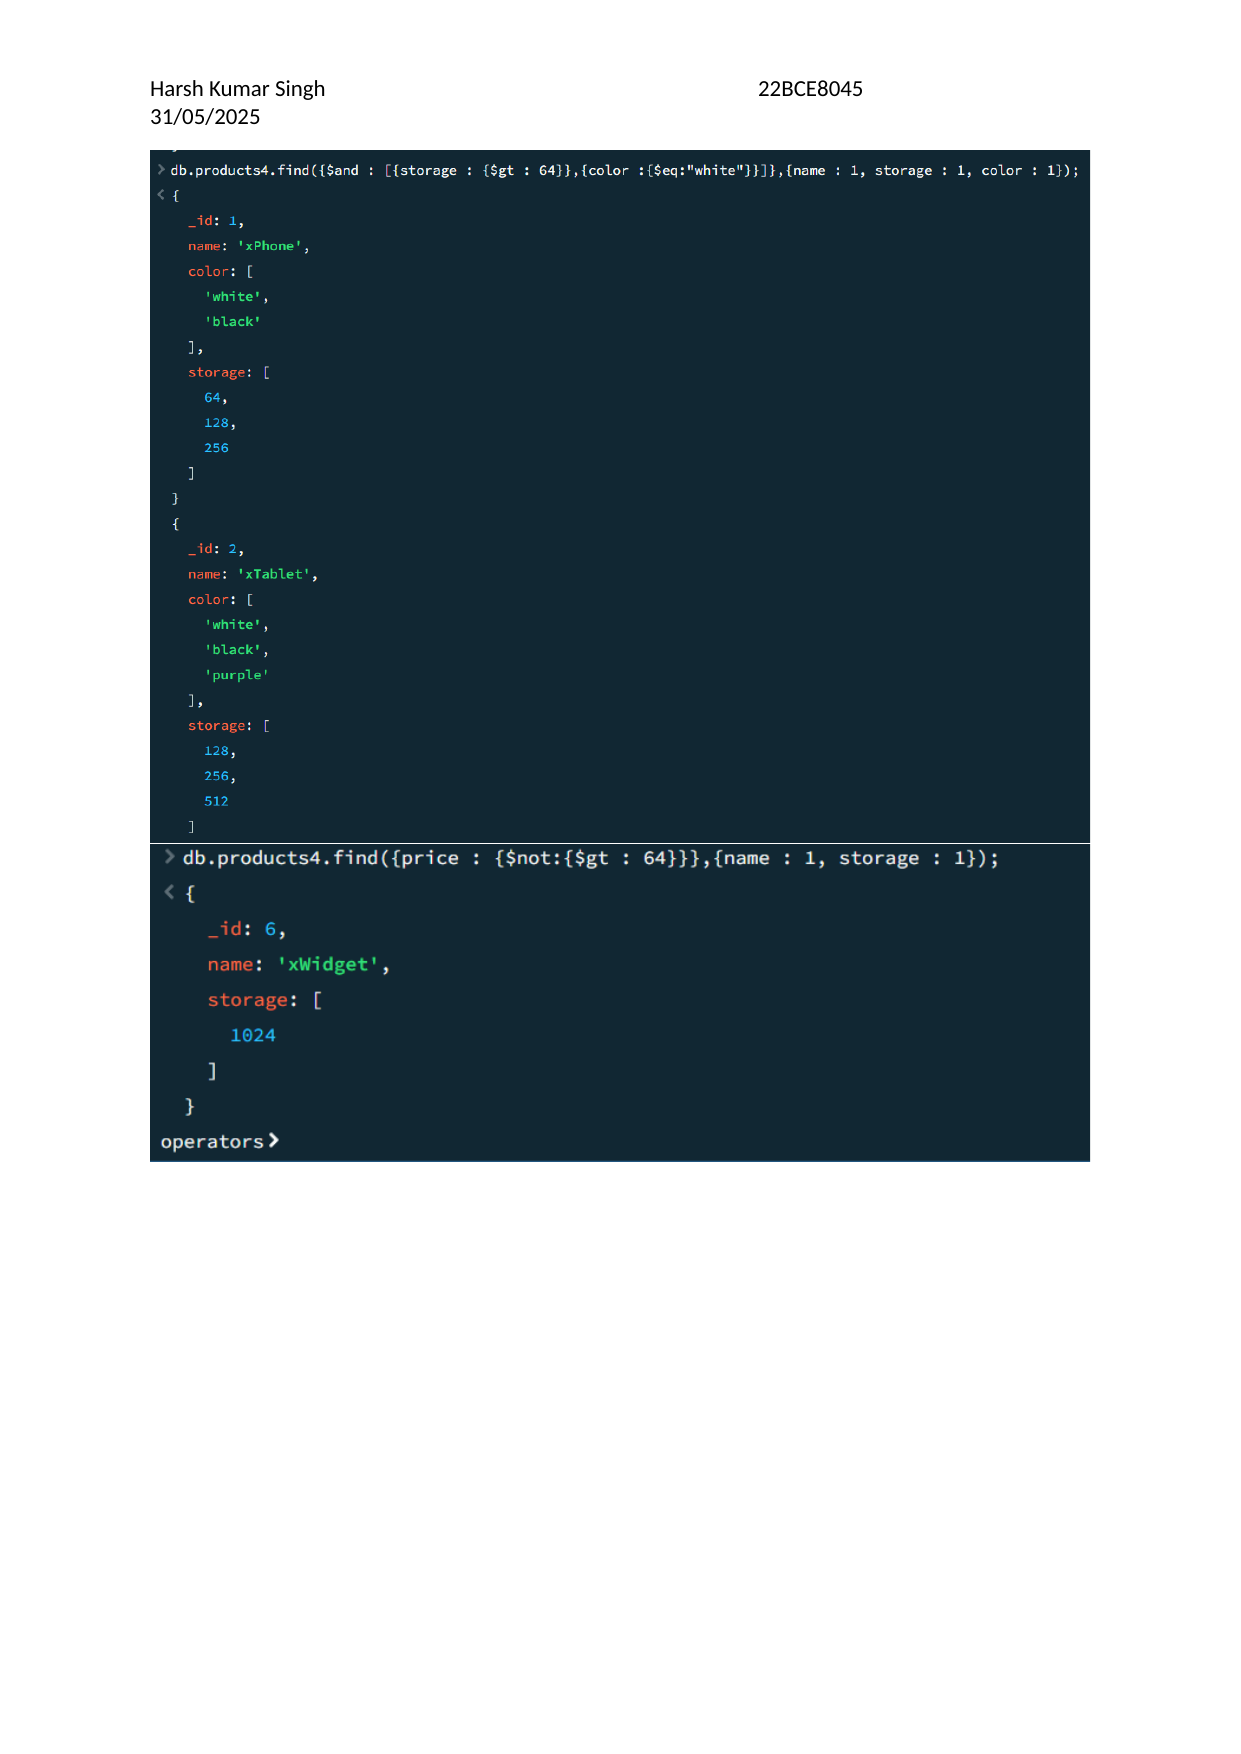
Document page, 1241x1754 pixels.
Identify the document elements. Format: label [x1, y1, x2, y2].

picture [150, 844, 1091, 1162]
picture [150, 150, 1091, 843]
